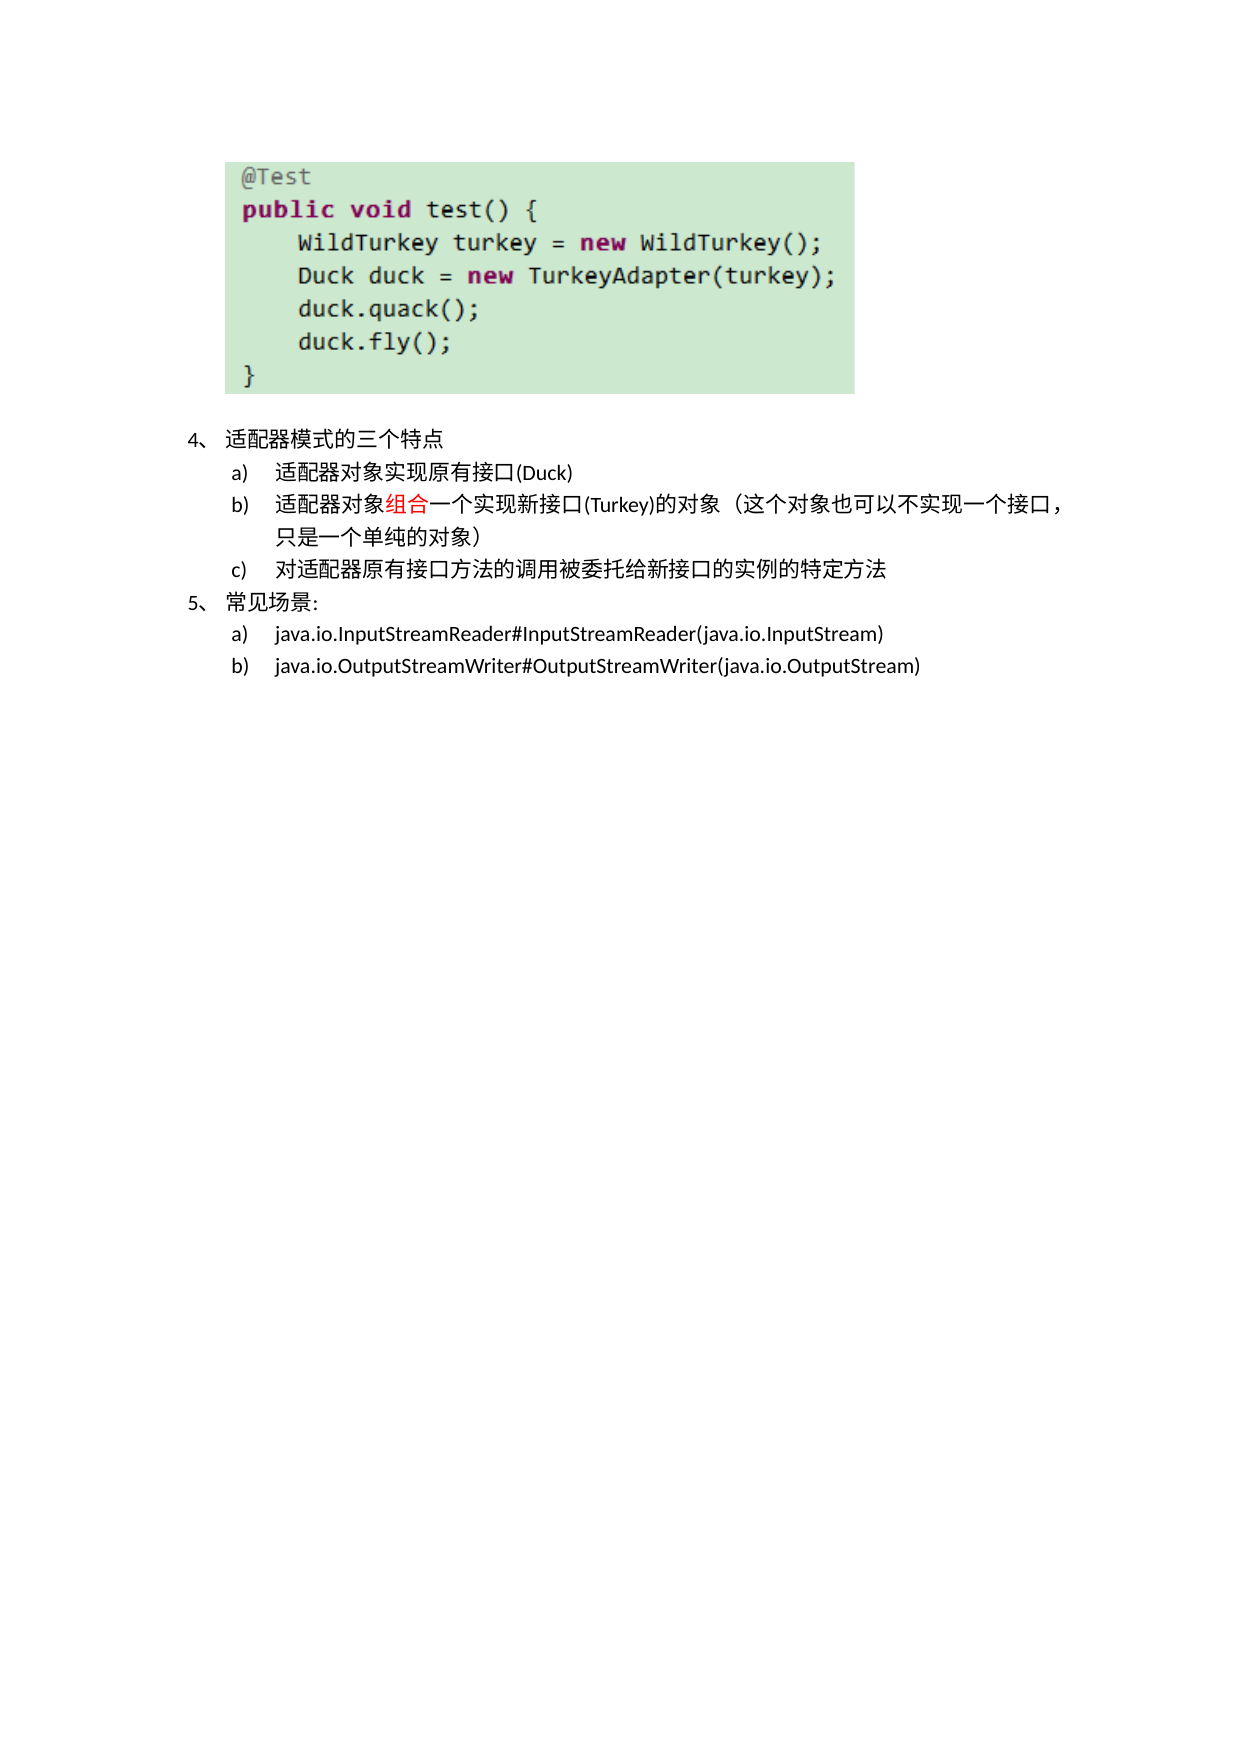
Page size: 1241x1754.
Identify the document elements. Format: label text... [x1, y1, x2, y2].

picture [225, 162, 855, 394]
list 适配器模式的三个特点 [187, 422, 1053, 454]
list 适配器对象实现原有接口(Duck) [231, 454, 1053, 487]
list 对适配器原有接口方法的调用被委托给新接口的实例的特定方法 [231, 552, 1053, 584]
list java.io.InputStreamReader#InputStreamReader(java.io.InputStream) [231, 617, 1053, 649]
list java.io.OutputStreamWriter#OutputStreamWriter(java.io.OutputStream) [231, 649, 1053, 682]
list 常见场景: [187, 584, 1053, 617]
list 适配器对象组合一个实现新接口(Turkey)的对象（这个对象也可以不实现一个接口，只是一个单纯的对象） [231, 487, 1053, 552]
